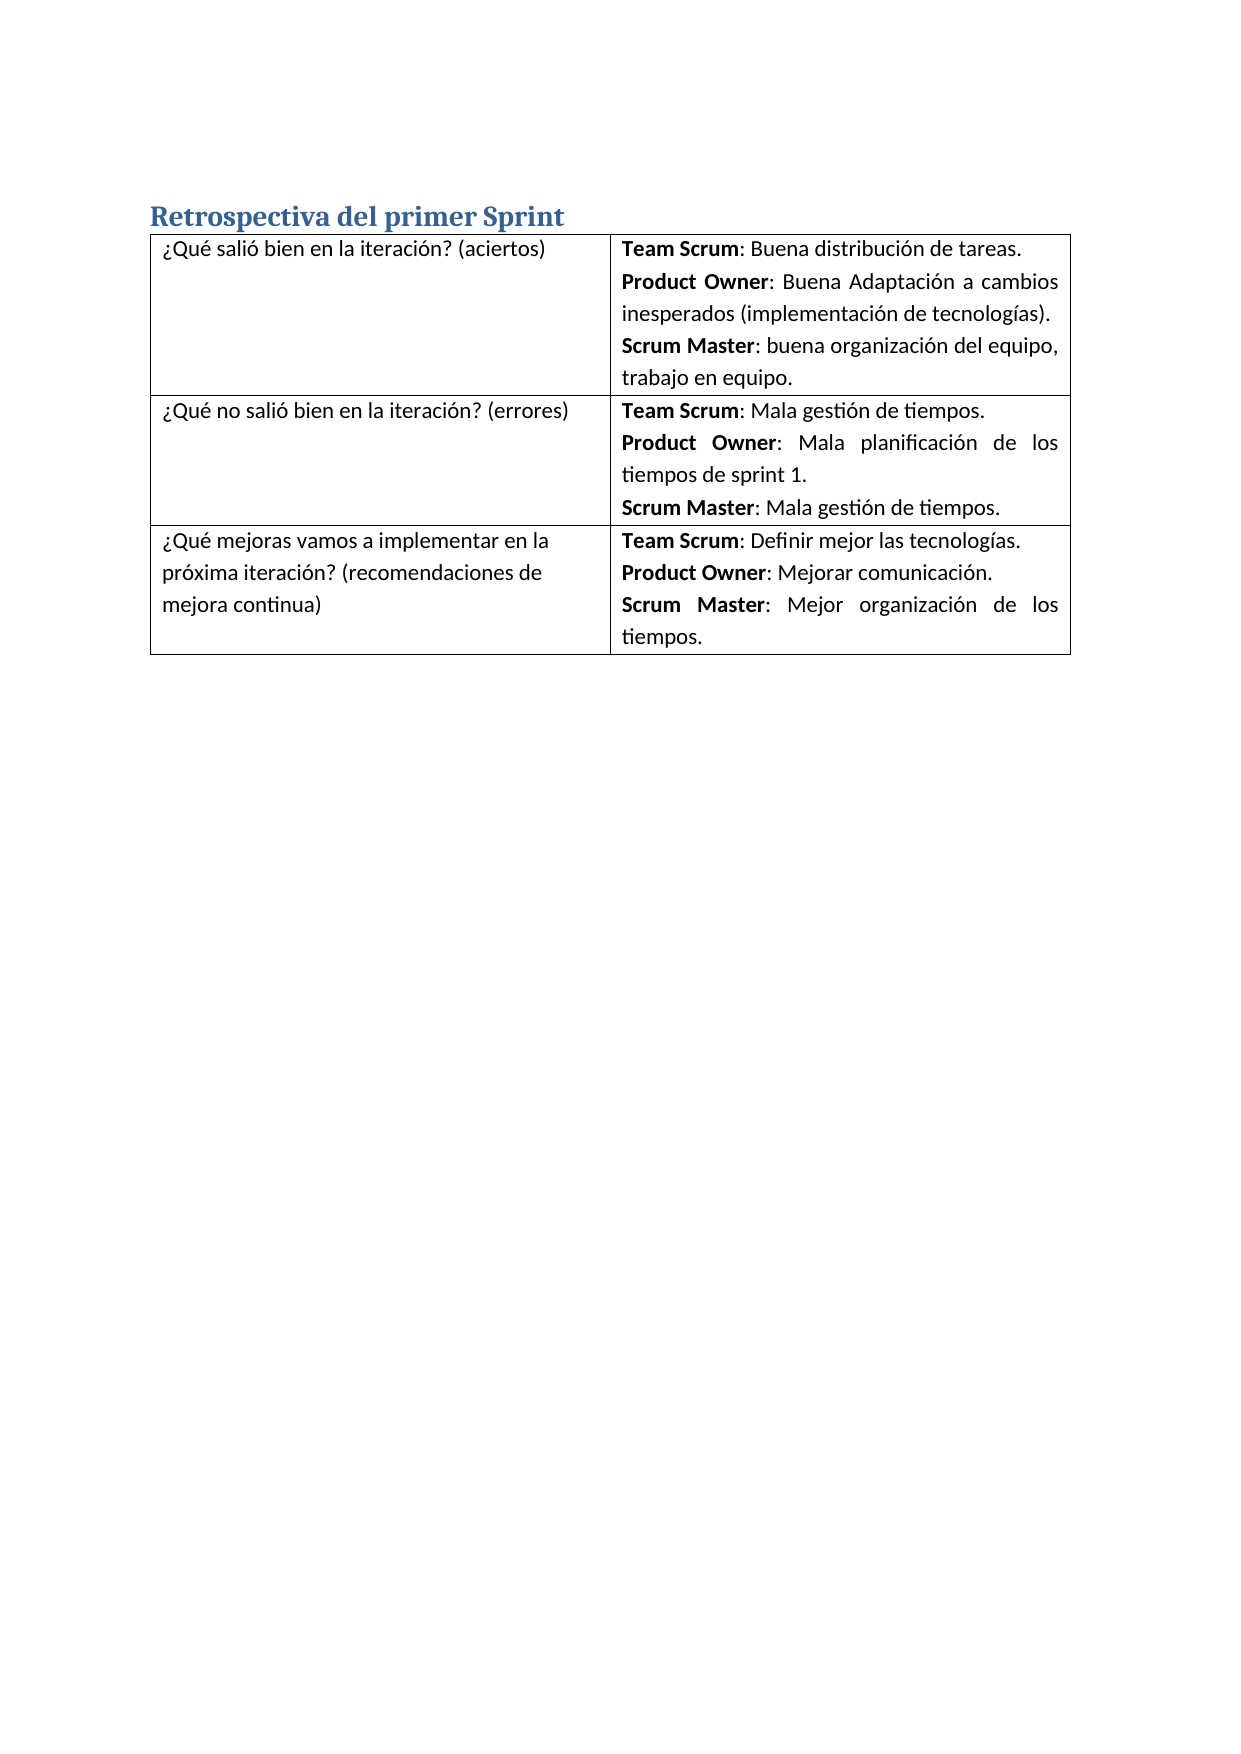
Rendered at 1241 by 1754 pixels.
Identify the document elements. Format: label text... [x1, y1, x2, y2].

table_cell Team Scrum: Definir mejor las tecnologías. Product Owner: Mejorar comunicación. Scrum Master: Mejor organización de los tiempos. [611, 526, 1070, 654]
table_header ¿Qué salió bien en la iteración? (aciertos) [151, 235, 610, 395]
table_cell ¿Qué mejoras vamos a implementar en la próxima iteración? (recomendaciones de mejora continua) [151, 526, 610, 654]
table_header Team Scrum: Buena distribución de tareas. Product Owner: Buena Adaptación a cambios inesperados (implementación de tecnologías). Scrum Master: buena organización del equipo, trabajo en equipo. [611, 235, 1070, 395]
subtitle Retrospectiva del primer Sprint [150, 200, 1090, 233]
table_cell ¿Qué no salió bien en la iteración? (errores) [151, 396, 610, 525]
table_cell Team Scrum: Mala gestión de tiempos. Product Owner: Mala planificación de los tiempos de sprint 1. Scrum Master: Mala gestión de tiempos. [611, 396, 1070, 525]
